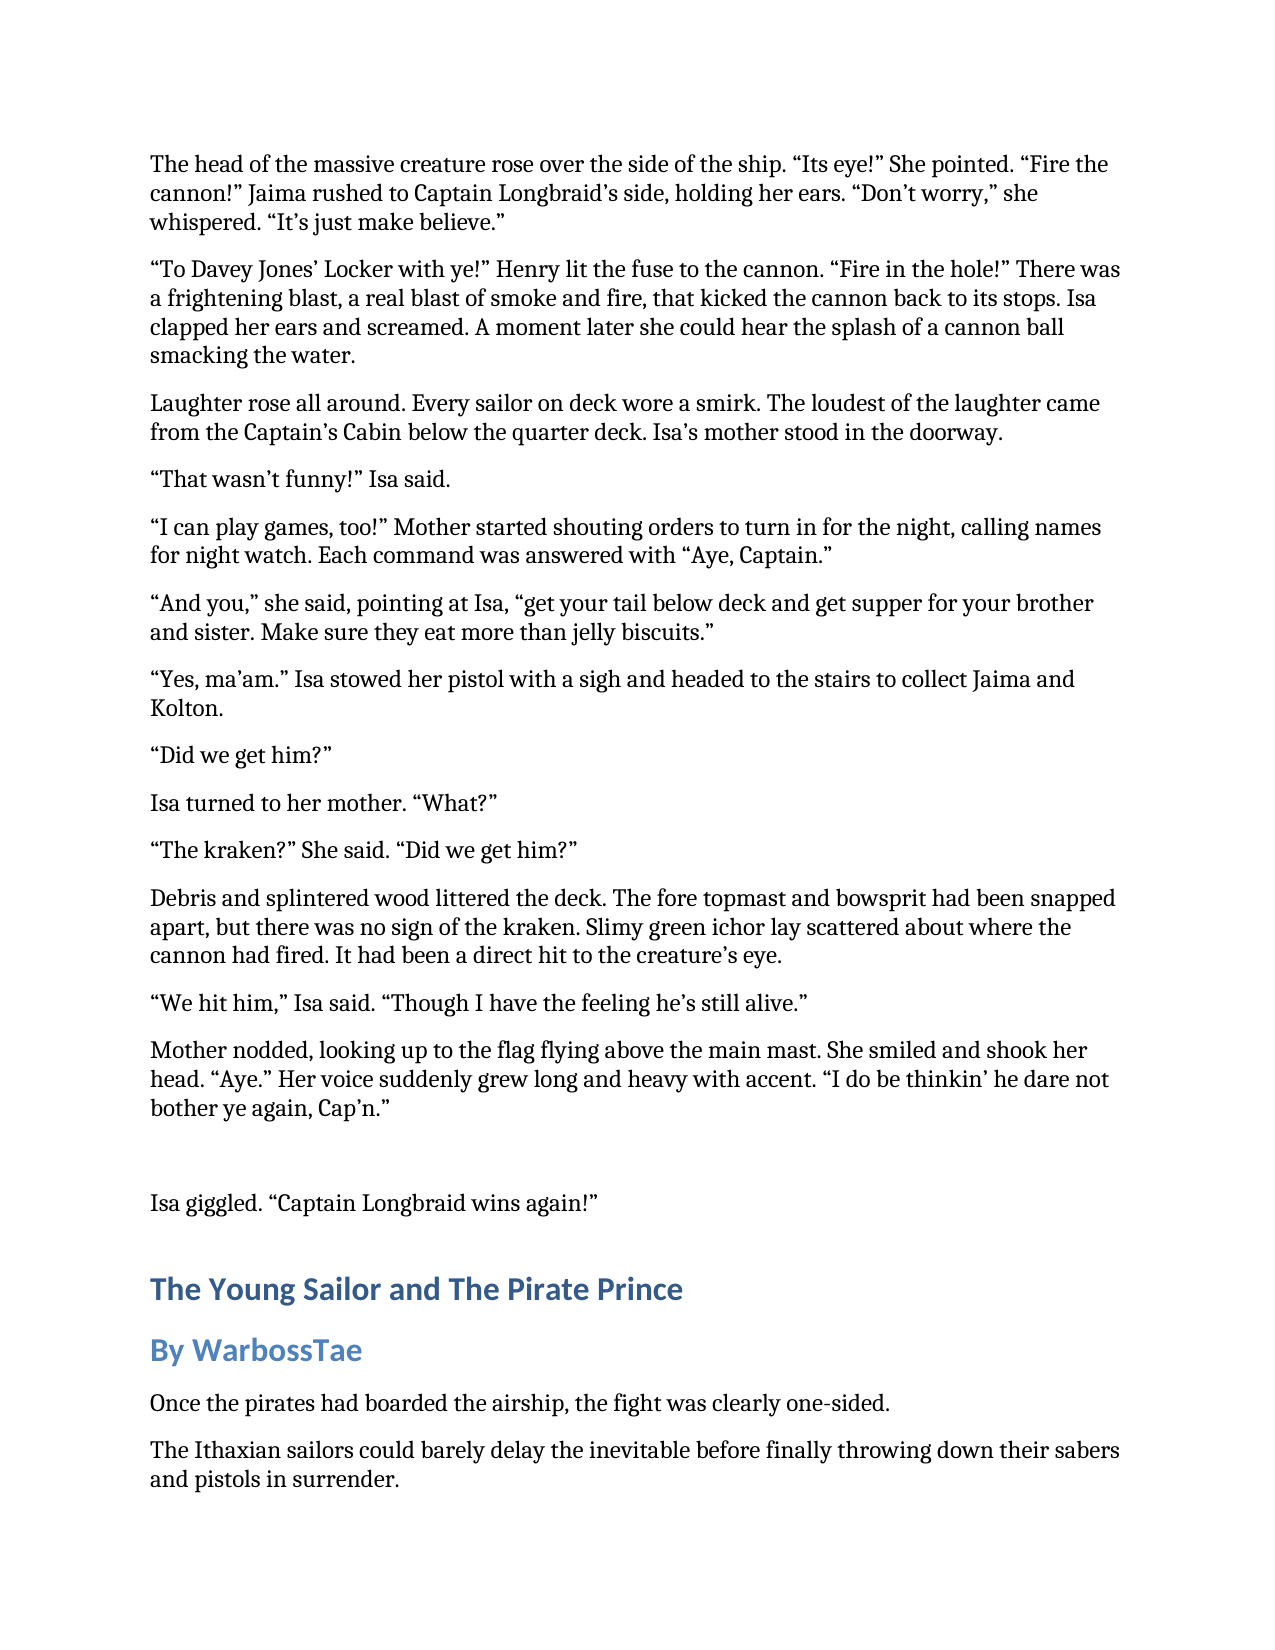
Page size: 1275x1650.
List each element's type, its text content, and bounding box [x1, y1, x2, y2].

text “I can play games, too!” Mother started shouting orders to turn in for the night, calling names for night watch. Each command was answered with “Aye, Captain.” [150, 512, 1125, 570]
text The head of the massive creature rose over the side of the ship. “Its eye!” She pointed. “Fire the cannon!” Jaima rushed to Captain Longbraid’s side, holding her ears. “Don’t worry,” she whispered. “It’s just make believe.” [150, 150, 1125, 236]
text “The kraken?” She said. “Did we get him?” [150, 836, 1125, 865]
text “And you,” she said, pointing at Isa, “get your tail below deck and get supper for your brother and sister. Make sure they eat more than jelly biscuits.” [150, 589, 1125, 646]
text “That wasn’t funny!” Isa said. [150, 465, 1125, 494]
text Laughter rose all around. Every sailor on deck wore a smirk. The loudest of the laughter came from the Captain’s Cabin below the quarter deck. Isa’s mother stood in the doorway. [150, 389, 1125, 446]
text Once the pirates had boarded the airship, the fight was clearly one-sided. [150, 1388, 1125, 1417]
subtitle The Young Sailor and The Pirate Prince [150, 1267, 1125, 1308]
text The Ithaxian sailors could barely delay the inevitable before finally throwing down their sabers and pistols in surrender. [150, 1436, 1125, 1493]
text “To Davey Jones’ Locker with ye!” Henry lit the fuse to the cannon. “Fire in the hole!” There was a frightening blast, a real blast of smoke and fire, that kicked the cannon back to its stops. Isa clapped her ears and screamed. A moment later she could hear the splash of a cannon ball smacking the water. [150, 255, 1125, 370]
text Isa turned to her mother. “What?” [150, 789, 1125, 817]
text Isa giggled. “Captain Longbraid wins again!” [150, 1189, 1125, 1217]
text “Did we get him?” [150, 741, 1125, 770]
text “Yes, ma’am.” Isa stowed her pistol with a sigh and headed to the stairs to collect Jaima and Kolton. [150, 665, 1125, 722]
text Mother nodded, looking up to the flag flying above the main mast. She smiled and shook her head. “Aye.” Her voice suddenly grew long and heavy with accent. “I do be thinkin’ he dare not bother ye again, Cap’n.” [150, 1036, 1125, 1122]
text “We hit him,” Isa said. “Though I have the feeling he’s still alive.” [150, 989, 1125, 1017]
subtitle By WarbossTae [150, 1329, 1125, 1370]
text Debris and splintered wood littered the deck. The fore topmast and bowsprit had been snapped apart, but there was no sign of the kraken. Slimy green ichor lay scattered about where the cannon had fired. It had been a direct hit to the creature’s eye. [150, 884, 1125, 970]
